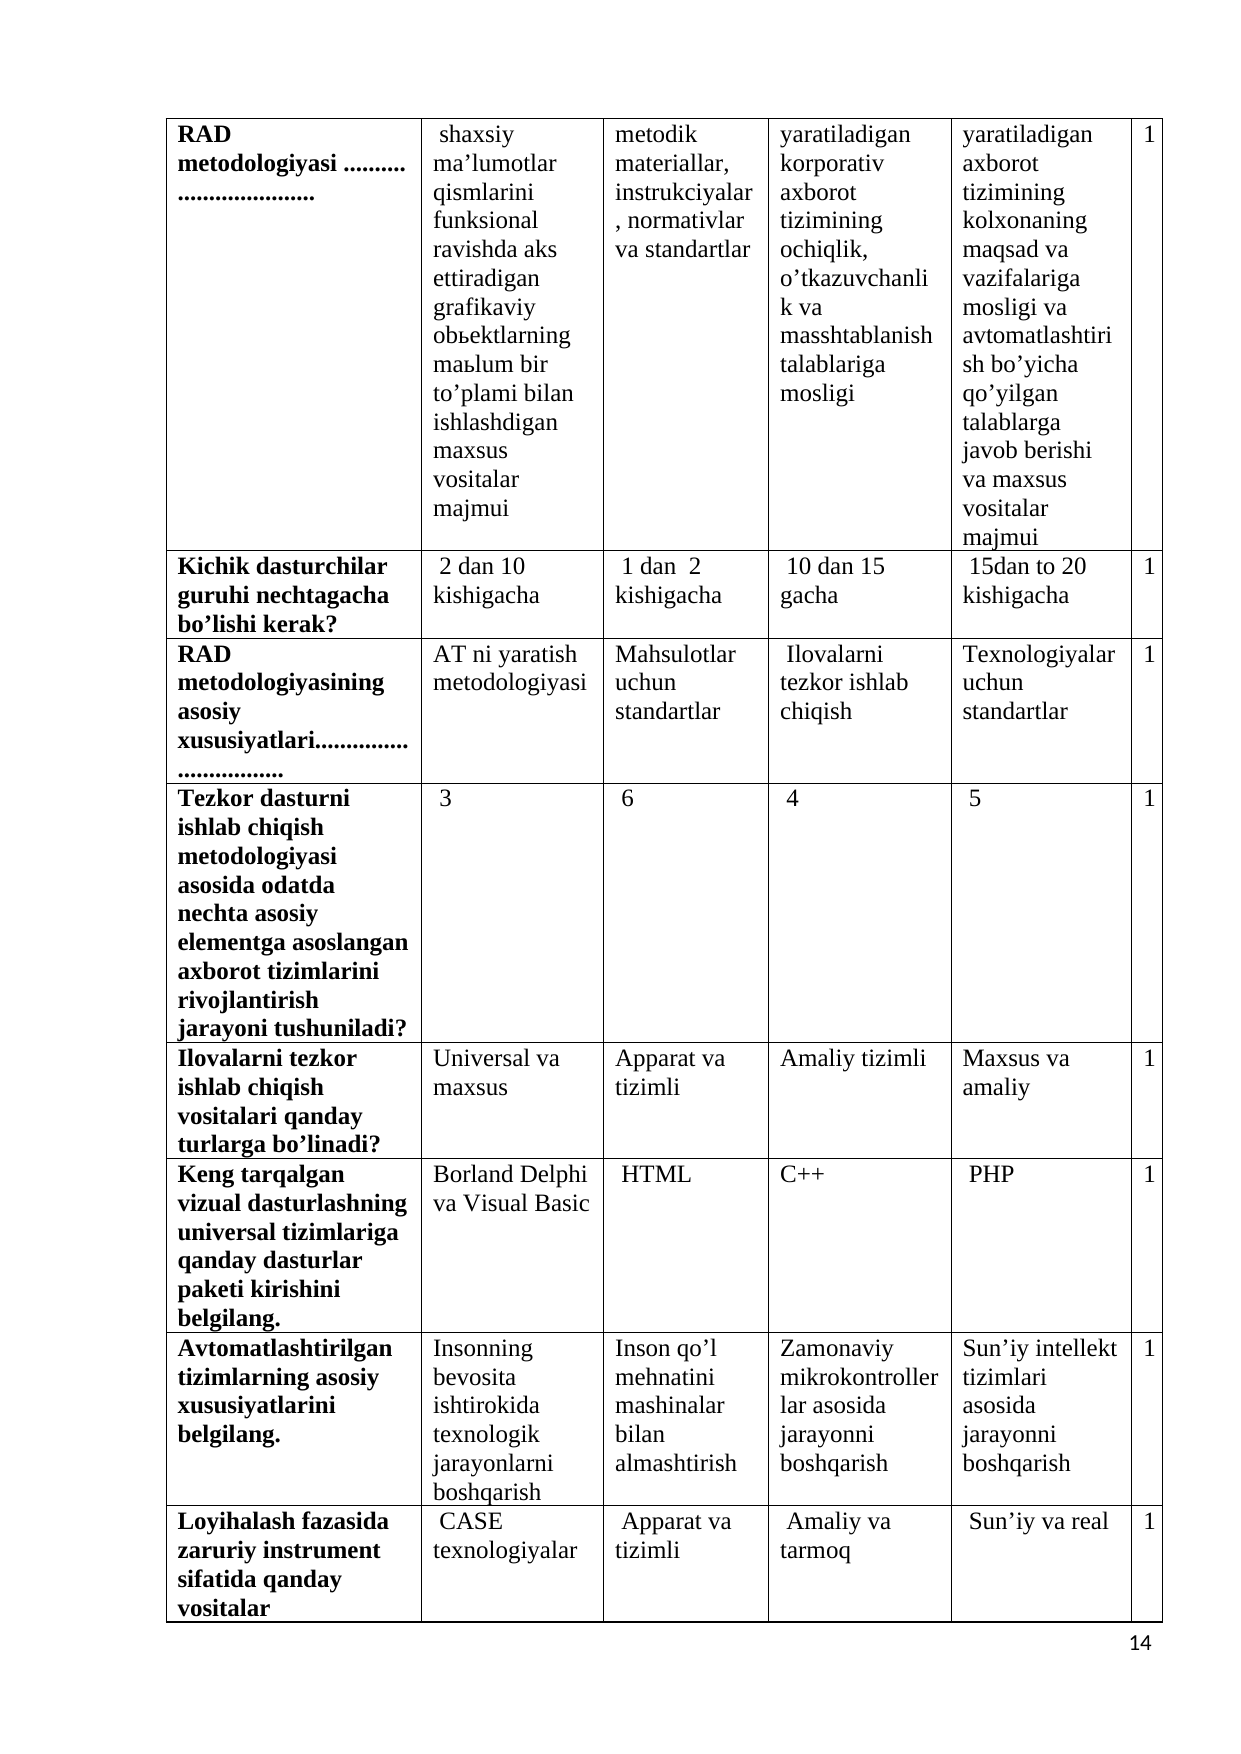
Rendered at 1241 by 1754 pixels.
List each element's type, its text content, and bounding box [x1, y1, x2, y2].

table_cell Tezkor dasturni ishlab chiqish metodologiyasi asosida odatda nechta asosiy elementga asoslangan axborot tizimlarini rivojlantirish jarayoni tushuniladi? [167, 784, 421, 1042]
table_cell Borland Delphi va Visual Basic [422, 1159, 603, 1332]
table_cell Apparat va tizimli [604, 1043, 768, 1158]
table_cell Insonning bevosita ishtirokida texnologik jarayonlarni boshqarish [422, 1333, 603, 1505]
table_cell 6 [604, 784, 768, 1042]
table_cell Amaliy va tarmoq [769, 1506, 951, 1621]
table_cell HTML [604, 1159, 768, 1332]
table_cell 1 [1132, 1159, 1162, 1332]
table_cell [167, 1506, 421, 1621]
table_cell Apparat va tizimli [604, 1506, 768, 1621]
table_cell Amaliy tizimli [769, 1043, 951, 1158]
table_cell 5 [952, 784, 1131, 1042]
table_cell Kichik dasturchilar guruhi nechtagacha bo’lishi kerak? [167, 551, 421, 638]
table_cell 10 dan 15 gacha [769, 551, 951, 638]
table_cell yaratiladigan axborot tizimining kolxonaning maqsad va vazifalariga mosligi va avtomatlashtirish bo’yicha qo’yilgan talablarga javob berishi va maxsus vositalar majmui [952, 119, 1131, 550]
table_cell metodik materiallar, instrukciyalar, normativlar va standartlar [604, 119, 768, 550]
table_cell Inson qo’l mehnatini mashinalar bilan almashtirish [604, 1333, 768, 1505]
table_cell 3 [422, 784, 603, 1042]
table_cell Texnologiyalar uchun standartlar [952, 639, 1131, 782]
table_cell 1 [1132, 784, 1162, 1042]
table_cell Sun’iy va real [952, 1506, 1131, 1621]
table_cell 1 [1132, 639, 1162, 782]
table_cell 4 [769, 784, 951, 1042]
table_cell CASE texnologiyalar [422, 1506, 603, 1621]
table_cell C++ [769, 1159, 951, 1332]
table_cell 15dan to 20 kishigacha [952, 551, 1131, 638]
table_cell yaratiladigan korporativ axborot tizimining ochiqlik, o’tkazuvchanlik va masshtablanish talablariga mosligi [769, 119, 951, 550]
table_cell Keng tarqalgan vizual dasturlashning universal tizimlariga qanday dasturlar paketi kirishini belgilang. [167, 1159, 421, 1332]
table_cell 1 [1132, 1506, 1162, 1621]
table_cell Zamonaviy mikrokontrollerlar asosida jarayonni boshqarish [769, 1333, 951, 1505]
table_cell Avtomatlashtirilgan tizimlarning asosiy xususiyatlarini belgilang. [167, 1333, 421, 1505]
table_cell Sun’iy intellekt tizimlari asosida jarayonni boshqarish [952, 1333, 1131, 1505]
table_cell shaxsiy ma’lumotlar qismlarini funksional ravishda aks ettiradigan grafikaviy obьektlarning maьlum bir to’plami bilan ishlashdigan maxsus vositalar majmui [422, 119, 603, 550]
table_cell Ilovalarni tezkor ishlab chiqish vositalari qanday turlarga bo’linadi? [167, 1043, 421, 1158]
table_cell Maxsus va amaliy [952, 1043, 1131, 1158]
table_cell PHP [952, 1159, 1131, 1332]
table_cell Mahsulotlar uchun standartlar [604, 639, 768, 782]
table_cell AT ni yaratish metodologiyasi [422, 639, 603, 782]
table_cell 1 [1132, 119, 1162, 550]
table_cell RAD metodologiyasining asosiy xususiyatlari................................ [167, 639, 421, 782]
table_cell 1 [1132, 551, 1162, 638]
table_cell Ilovalarni tezkor ishlab chiqish [769, 639, 951, 782]
table_cell 1 [1132, 1333, 1162, 1505]
table_cell RAD metodologiyasi ................................ [167, 119, 421, 550]
table_cell 2 dan 10 kishigacha [422, 551, 603, 638]
table_cell 1 [1132, 1043, 1162, 1158]
table_cell 1 dan 2 kishigacha [604, 551, 768, 638]
table_cell Universal va maxsus [422, 1043, 603, 1158]
